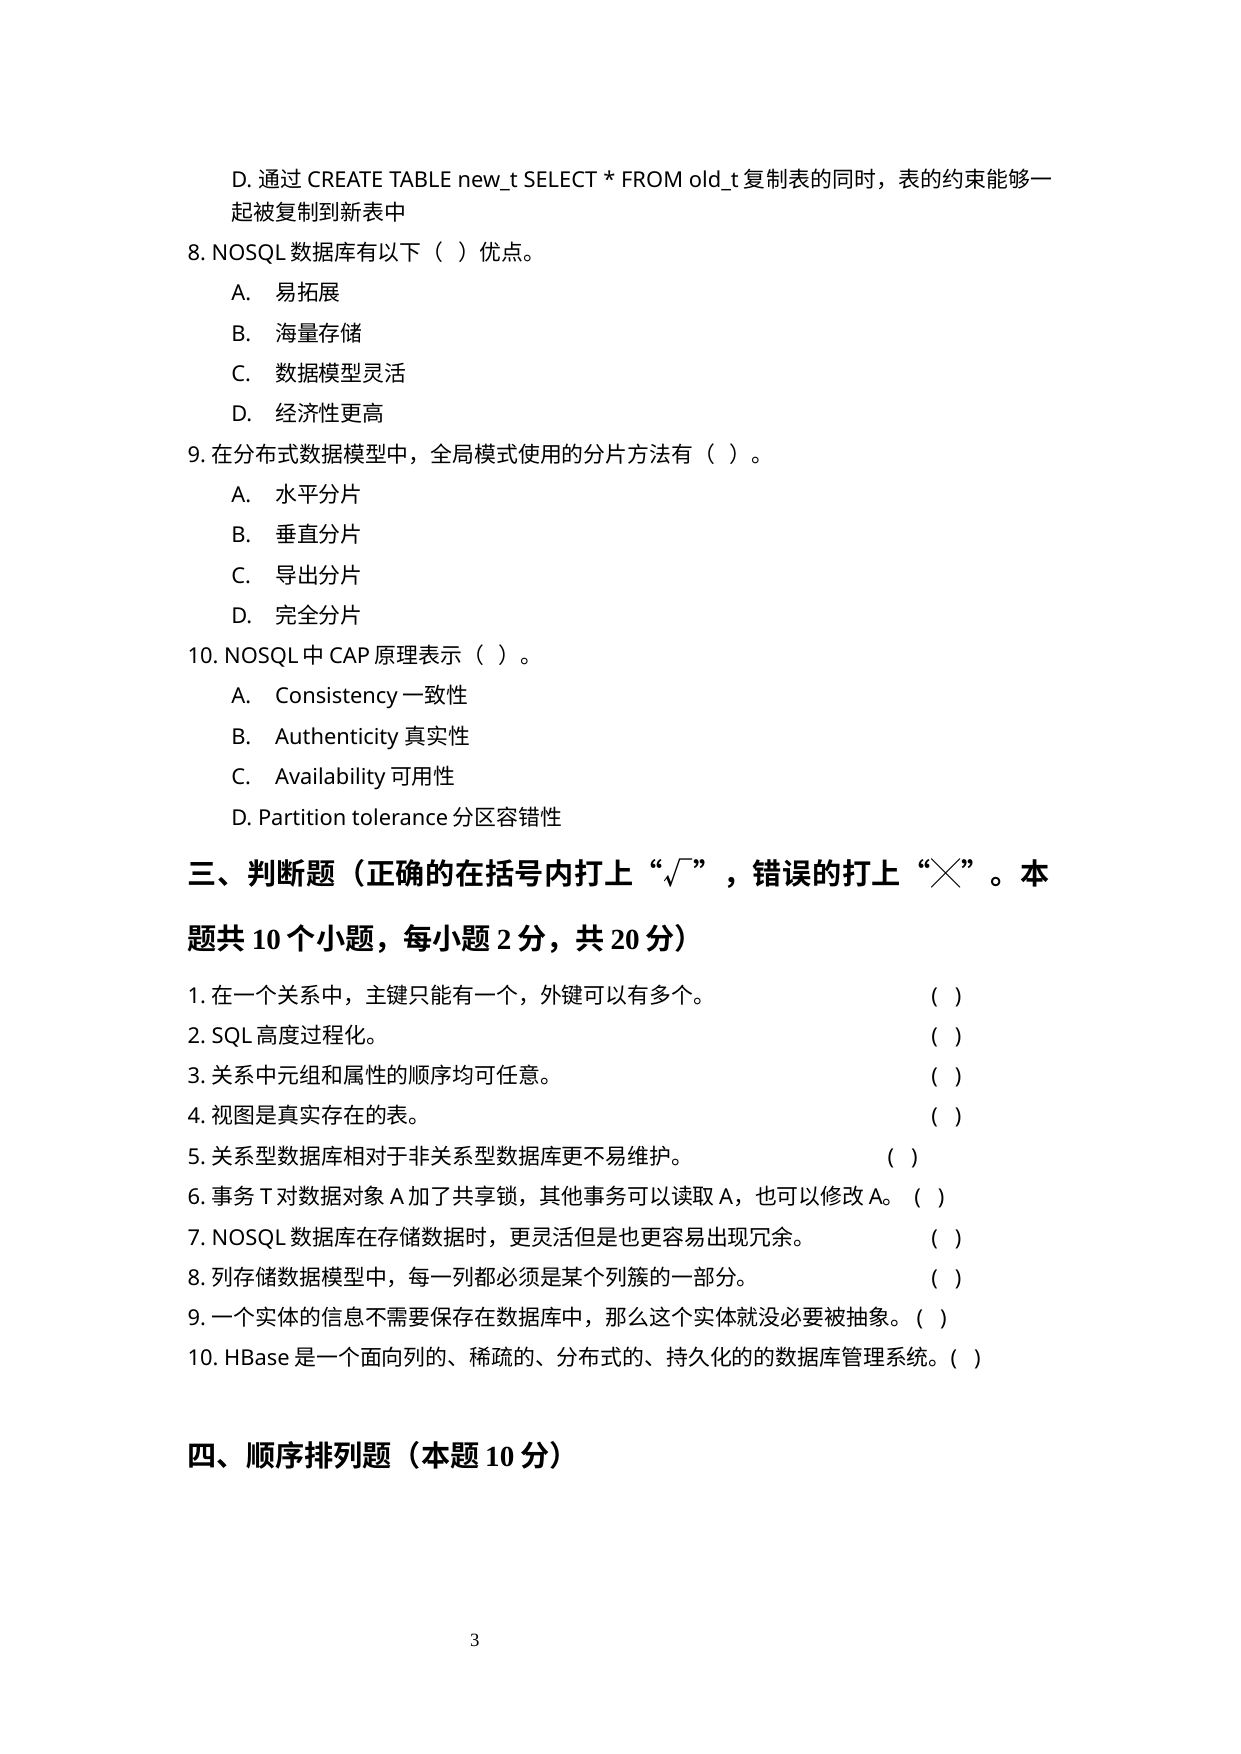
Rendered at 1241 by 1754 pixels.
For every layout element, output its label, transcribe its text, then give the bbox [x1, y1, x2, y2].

text C. Availability可用性 [231, 759, 1053, 791]
text A. Consistency一致性 [231, 678, 1053, 711]
text B. 垂直分片 [231, 517, 1053, 549]
text 8. NOSQL数据库有以下（ ）优点。 [187, 235, 1053, 267]
text 四、顺序排列题（本题10分） [187, 1421, 1053, 1486]
text C. 导出分片 [231, 557, 1053, 590]
text 9. 在分布式数据模型中，全局模式使用的分片方法有（ ）。 [187, 436, 1053, 469]
text 3. 关系中元组和属性的顺序均可任意。 ( ) [187, 1058, 1053, 1090]
text B. Authenticity 真实性 [231, 718, 1053, 751]
text 6. 事务T对数据对象A加了共享锁，其他事务可以读取A，也可以修改A。 ( ) [187, 1179, 1053, 1211]
text D. 通过CREATE TABLE new_t SELECT * FROM old_t复制表的同时，表的约束能够一起被复制到新表中 [231, 162, 1053, 227]
text 2. SQL高度过程化。 ( ) [187, 1018, 1053, 1050]
text D. Partition tolerance分区容错性 [231, 799, 1053, 832]
text C. 数据模型灵活 [231, 356, 1053, 388]
text 10. HBase是一个面向列的、稀疏的、分布式的、持久化的的数据库管理系统。( ) [187, 1340, 1053, 1373]
text 10. NOSQL中CAP原理表示（ ）。 [187, 638, 1053, 670]
text A. 水平分片 [231, 477, 1053, 509]
text D. 经济性更高 [231, 396, 1053, 428]
text 三、判断题（正确的在括号内打上“√”，错误的打上“╳”。本题共10个小题，每小题2分，共20分） [187, 839, 1053, 969]
text D. 完全分片 [231, 598, 1053, 630]
text 8. 列存储数据模型中，每一列都必须是某个列簇的一部分。 ( ) [187, 1259, 1053, 1292]
text 5. 关系型数据库相对于非关系型数据库更不易维护。 ( ) [187, 1138, 1053, 1171]
text 9. 一个实体的信息不需要保存在数据库中，那么这个实体就没必要被抽象。 ( ) [187, 1300, 1053, 1332]
text 1. 在一个关系中，主键只能有一个，外键可以有多个。 ( ) [187, 977, 1053, 1010]
text 7. NOSQL数据库在存储数据时，更灵活但是也更容易出现冗余。 ( ) [187, 1219, 1053, 1252]
text A. 易拓展 [231, 275, 1053, 308]
text 4. 视图是真实存在的表。 ( ) [187, 1098, 1053, 1131]
text B. 海量存储 [231, 315, 1053, 348]
